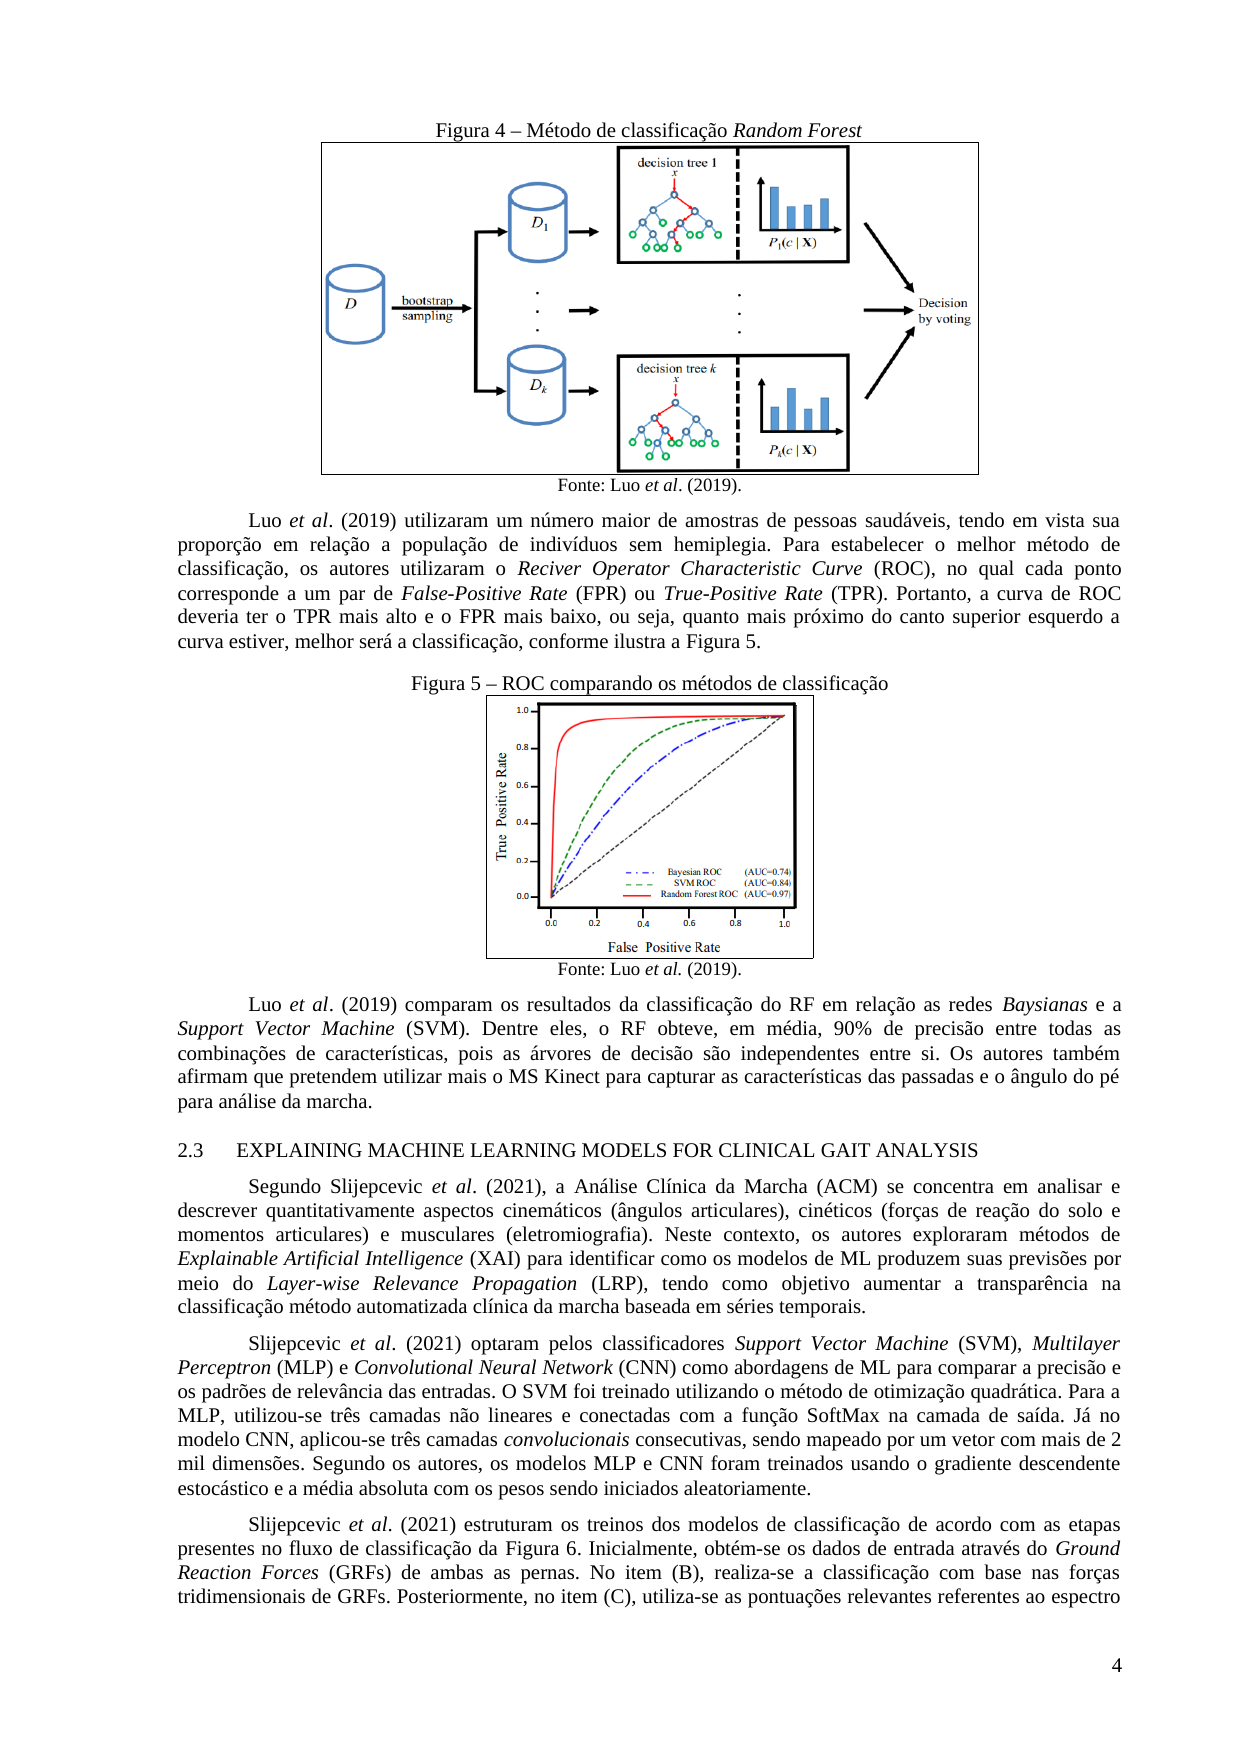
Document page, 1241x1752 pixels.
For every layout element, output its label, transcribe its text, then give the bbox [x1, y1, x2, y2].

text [177, 1512, 1122, 1608]
text Fonte: Luo et al. (2019). [177, 474, 1122, 496]
text Slijepcevic et al. (2021) optaram pelos classificadores Support Vector Machine (SVM), Multilayer Perceptron (MLP) e Convolutional Neural Network (CNN) como abordagens de ML para comparar a precisão e os padrões de relevância das entradas. O SVM foi treinado utilizando o método de otimização quadrática. Para a MLP, utilizou-se três camadas não lineares e conectadas com a função SoftMax na camada de saída. Já no modelo CNN, aplicou-se três camadas convolucionais consecutivas, sendo mapeado por um vetor com mais de 2 mil dimensões. Segundo os autores, os modelos MLP e CNN foram treinados usando o gradiente descendente estocástico e a média absoluta com os pesos sendo iniciados aleatoriamente. [177, 1331, 1122, 1499]
text Luo et al. (2019) comparam os resultados da classificação do RF em relação as redes Baysianas e a Support Vector Machine (SVM). Dentre eles, o RF obteve, em média, 90% de precisão entre todas as combinações de características, pois as árvores de decisão são independentes entre si. Os autores também afirmam que pretendem utilizar mais o MS Kinect para capturar as características das passadas e o ângulo do pé para análise da marcha. [177, 992, 1122, 1113]
picture [487, 696, 813, 958]
text Luo et al. (2019) utilizaram um número maior de amostras de pessoas saudáveis, tendo em vista sua proporção em relação a população de indivíduos sem hemiplegia. Para estabelecer o melhor método de classificação, os autores utilizaram o Reciver Operator Characteristic Curve (ROC), no qual cada ponto corresponde a um par de False-Positive Rate (FPR) ou True-Positive Rate (TPR). Portanto, a curva de ROC deveria ter o TPR mais alto e o FPR mais baixo, ou seja, quanto mais próximo do canto superior esquerdo a curva estiver, melhor será a classificação, conforme ilustra a Figura 5. [177, 508, 1122, 653]
text Figura 4 – Método de classificação Random Forest [177, 118, 1122, 142]
text Figura 5 – ROC comparando os métodos de classificação [177, 671, 1122, 695]
subtitle Explaining Machine Learning Models for Clinical Gait Analysis [177, 1138, 1122, 1162]
picture [322, 143, 978, 474]
text Fonte: Luo et al. (2019). [177, 958, 1122, 980]
text Segundo Slijepcevic et al. (2021), a Análise Clínica da Marcha (ACM) se concentra em analisar e descrever quantitativamente aspectos cinemáticos (ângulos articulares), cinéticos (forças de reação do solo e momentos articulares) e musculares (eletromiografia). Neste contexto, os autores exploraram métodos de Explainable Artificial Intelligence (XAI) para identificar como os modelos de ML produzem suas previsões por meio do Layer-wise Relevance Propagation (LRP), tendo como objetivo aumentar a transparência na classificação método automatizada clínica da marcha baseada em séries temporais. [177, 1174, 1122, 1318]
